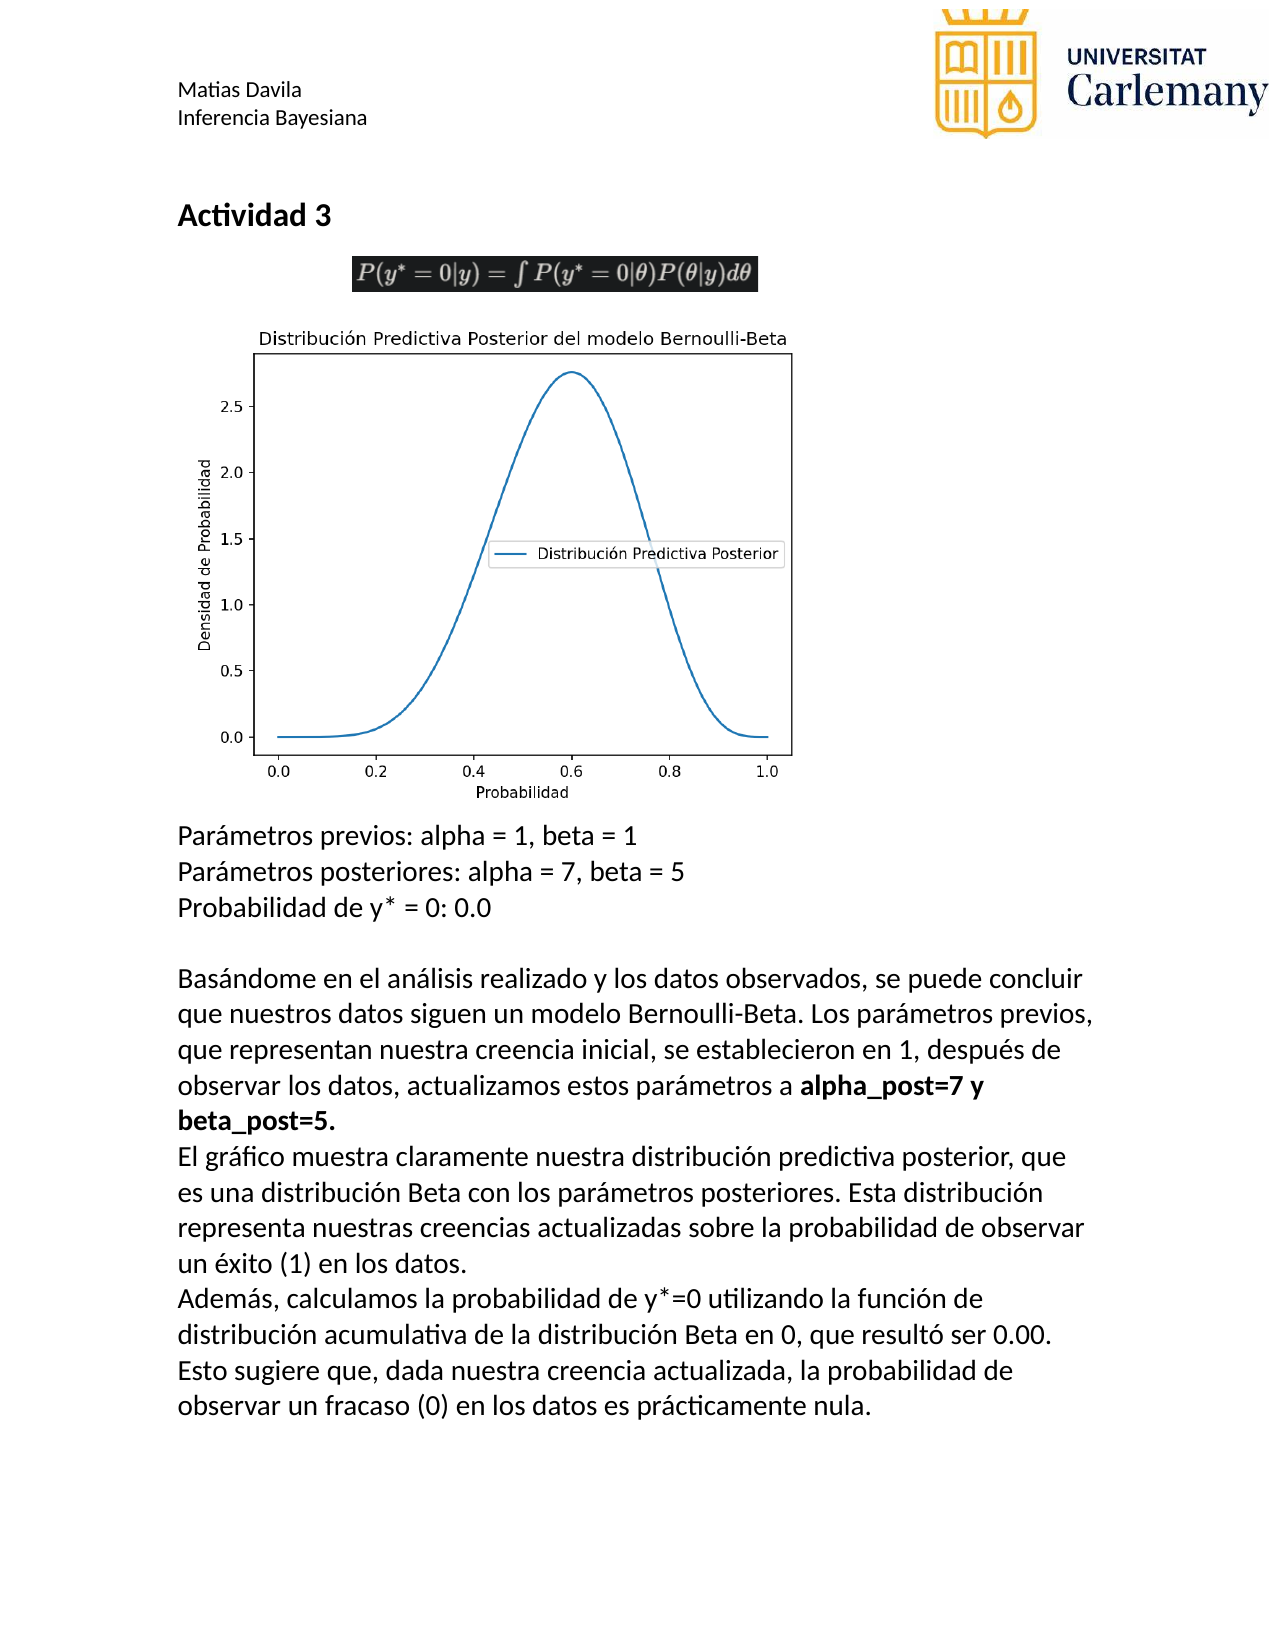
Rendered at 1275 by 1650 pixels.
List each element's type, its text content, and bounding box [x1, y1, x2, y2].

text Parámetros previos: alpha = 1, beta = 1 [177, 817, 1098, 853]
text Basándome en el análisis realizado y los datos observados, se puede concluir que nuestros datos siguen un modelo Bernoulli-Beta. Los parámetros previos, que representan nuestra creencia inicial, se establecieron en 1, después de observar los datos, actualizamos estos parámetros a alpha_post=7 y beta_post=5. [177, 960, 1098, 1138]
text Probabilidad de y* = 0: 0.0 [177, 889, 1098, 924]
text Actividad 3 [177, 194, 1098, 235]
picture [352, 256, 759, 292]
picture [177, 310, 813, 799]
text Además, calculamos la probabilidad de y*=0 utilizando la función de distribución acumulativa de la distribución Beta en 0, que resultó ser 0.00. Esto sugiere que, dada nuestra creencia actualizada, la probabilidad de observar un fracaso (0) en los datos es prácticamente nula. [177, 1281, 1098, 1423]
text Parámetros posteriores: alpha = 7, beta = 5 [177, 853, 1098, 889]
text El gráfico muestra claramente nuestra distribución predictiva posterior, que es una distribución Beta con los parámetros posteriores. Esta distribución representa nuestras creencias actualizadas sobre la probabilidad de observar un éxito (1) en los datos. [177, 1138, 1098, 1281]
